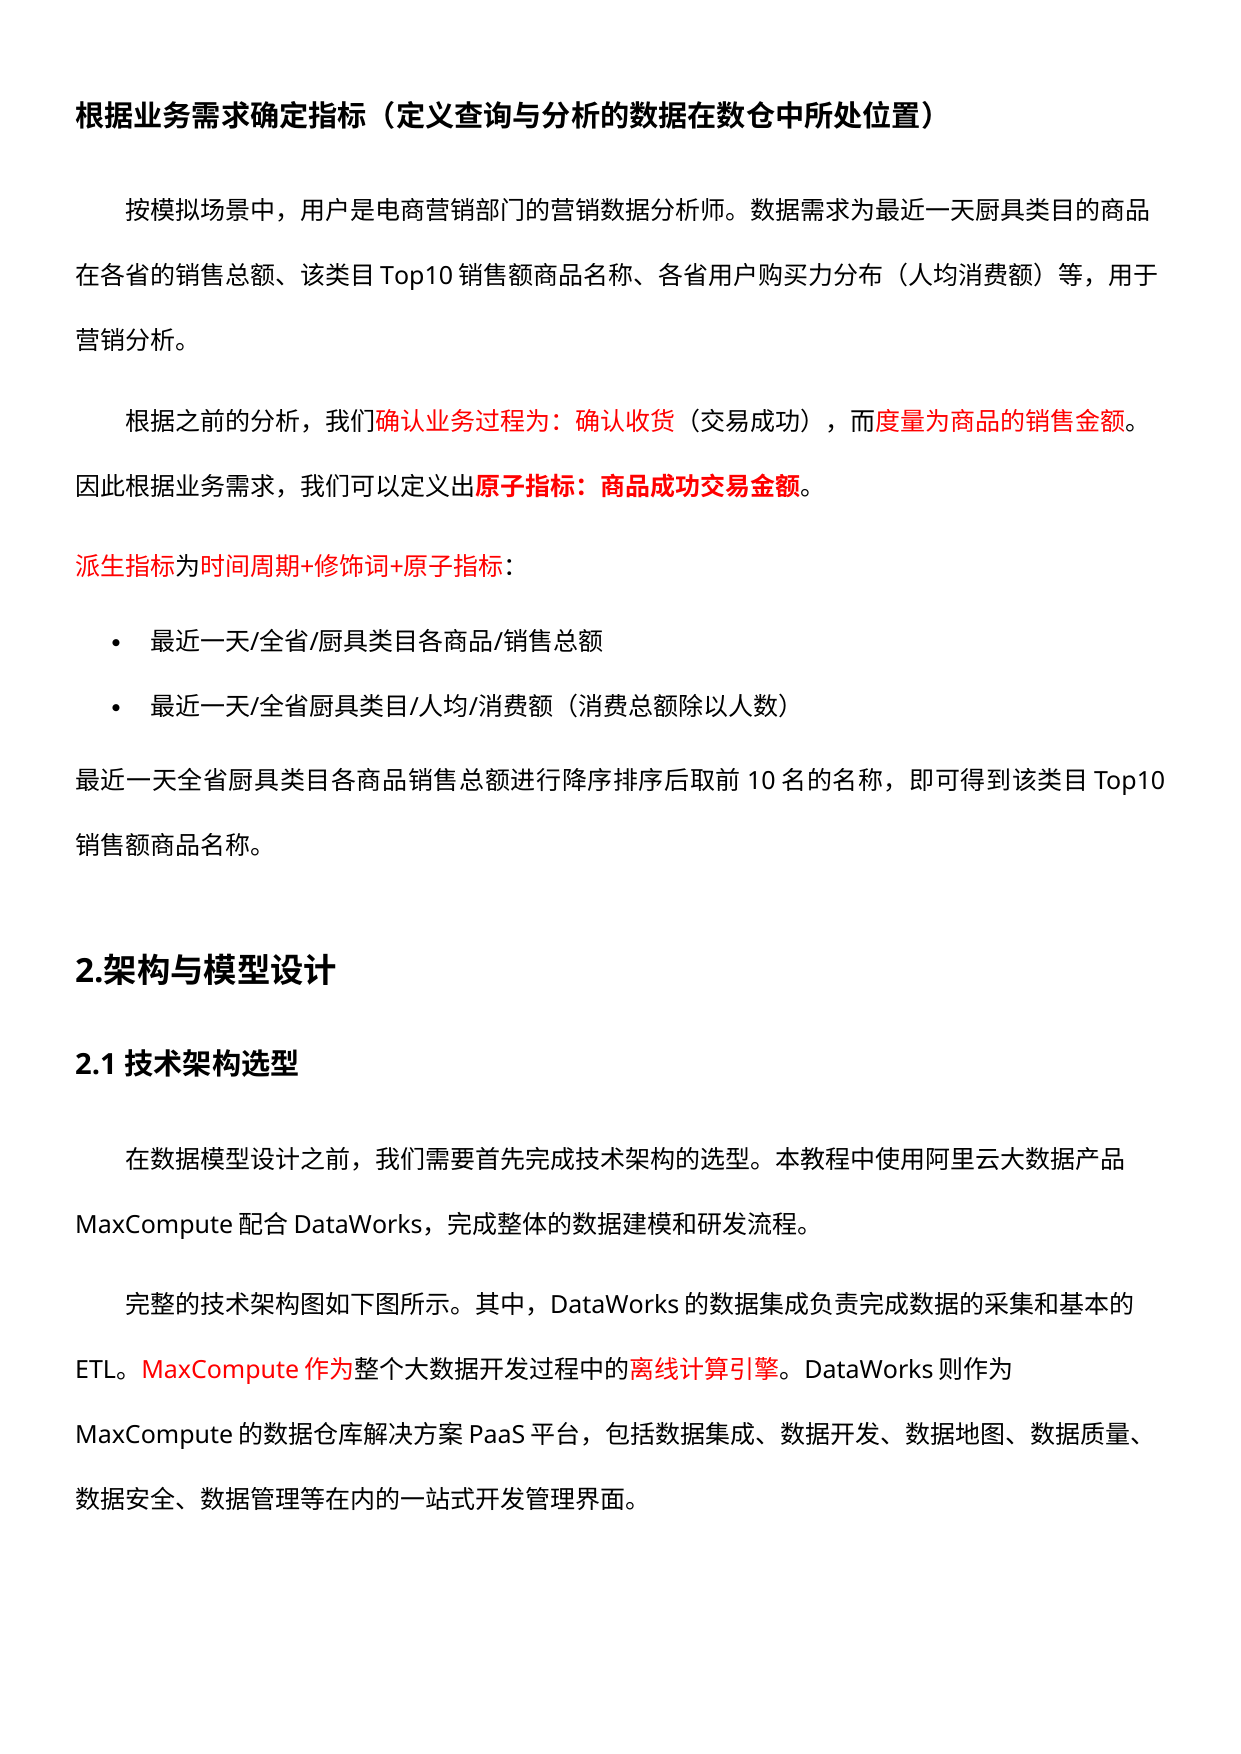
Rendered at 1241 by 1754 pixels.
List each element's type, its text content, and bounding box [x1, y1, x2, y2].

subtitle 根据业务需求确定指标（定义查询与分析的数据在数仓中所处位置） [75, 81, 1165, 146]
text 按模拟场景中，用户是电商营销部门的营销数据分析师。数据需求为最近一天厨具类目的商品在各省的销售总额、该类目Top10销售额商品名称、各省用户购买力分布（人均消费额）等，用于营销分析。 [75, 176, 1165, 371]
list 最近一天/全省厨具类目/人均/消费额（消费总额除以人数） [112, 672, 1165, 737]
text 在数据模型设计之前，我们需要首先完成技术架构的选型。本教程中使用阿里云大数据产品MaxCompute配合DataWorks，完成整体的数据建模和研发流程。 [75, 1125, 1165, 1255]
list 最近一天/全省/厨具类目各商品/销售总额 [112, 607, 1165, 672]
subtitle 2.架构与模型设计 [75, 936, 1165, 1001]
text 根据之前的分析，我们确认业务过程为：确认收货（交易成功），而度量为商品的销售金额。因此根据业务需求，我们可以定义出原子指标：商品成功交易金额。 [75, 387, 1165, 517]
text 派生指标为时间周期+修饰词+原子指标： [75, 532, 1165, 597]
text 完整的技术架构图如下图所示。其中，DataWorks的数据集成负责完成数据的采集和基本的ETL。MaxCompute作为整个大数据开发过程中的离线计算引擎。DataWorks则作为MaxCompute的数据仓库解决方案PaaS平台，包括数据集成、数据开发、数据地图、数据质量、数据安全、数据管理等在内的一站式开发管理界面。 [75, 1271, 1165, 1531]
text 最近一天全省厨具类目各商品销售总额进行降序排序后取前10名的名称，即可得到该类目Top10销售额商品名称。 [75, 746, 1165, 876]
subtitle 2.1 技术架构选型 [75, 1030, 1165, 1095]
